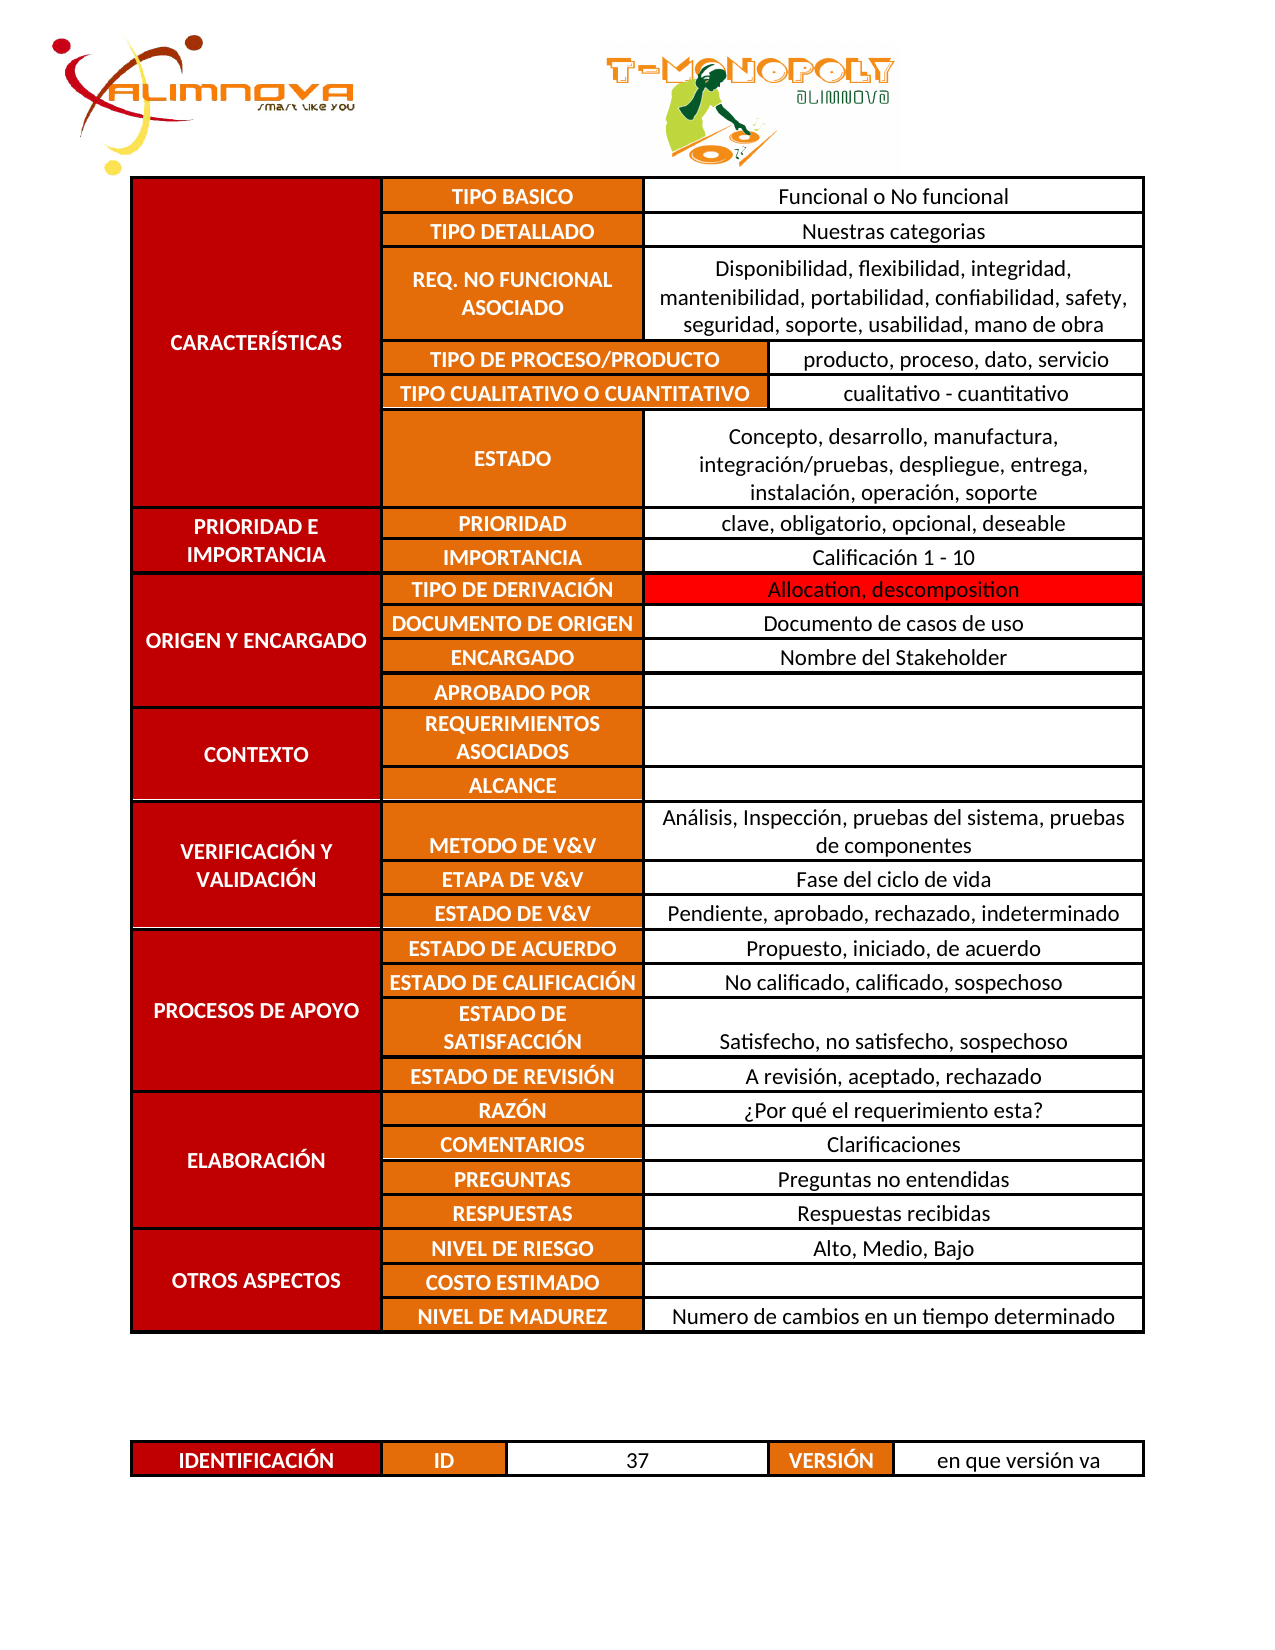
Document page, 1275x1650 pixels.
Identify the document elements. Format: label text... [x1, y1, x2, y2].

table_cell Respuestas recibidas [645, 1196, 1142, 1227]
table_cell ORIGEN Y ENCARGADO [133, 575, 380, 706]
table_cell PREGUNTAS [383, 1162, 642, 1193]
table_cell Concepto, desarrollo, manufactura, integración/pruebas, despliegue, entrega, instalación, operación, soporte [645, 411, 1142, 506]
table_header 37 [508, 1443, 767, 1474]
table_cell producto, proceso, dato, servicio [770, 342, 1142, 373]
table_cell Numero de cambios en un tiempo determinado [645, 1299, 1142, 1330]
table_cell TIPO DE PROCESO/PRODUCTO [383, 342, 767, 373]
table_cell [645, 768, 1142, 799]
table_cell Satisfecho, no satisfecho, sospechoso [645, 999, 1142, 1055]
table_cell ETAPA DE V&V [383, 862, 642, 893]
table_cell REQUERIMIENTOS ASOCIADOS [383, 709, 642, 765]
table_cell VERIFICACIÓN Y VALIDACIÓN [133, 803, 380, 927]
picture [601, 43, 902, 176]
table_cell Preguntas no entendidas [645, 1162, 1142, 1193]
table_cell METODO DE V&V [383, 803, 642, 859]
table_cell RESPUESTAS [383, 1196, 642, 1227]
table_cell ESTADO DE REVISIÓN [383, 1059, 642, 1090]
table_cell ¿Por qué el requerimiento esta? [645, 1093, 1142, 1124]
table_cell Funcional o No funcional [645, 179, 1142, 211]
table_cell ENCARGADO [383, 640, 642, 671]
table_cell ESTADO DE V&V [383, 896, 642, 927]
table_cell NIVEL DE RIESGO [383, 1230, 642, 1262]
table_cell Documento de casos de uso [645, 606, 1142, 637]
table_cell No calificado, calificado, sospechoso [645, 965, 1142, 996]
table_cell PRIORIDAD [383, 509, 642, 537]
table_cell APROBADO POR [383, 675, 642, 706]
table_cell [645, 1265, 1142, 1296]
table_cell TIPO CUALITATIVO O CUANTITATIVO [383, 376, 767, 407]
table_cell OTROS ASPECTOS [133, 1230, 380, 1330]
table_header IDENTIFICACIÓN [133, 1443, 380, 1474]
table_cell [645, 675, 1142, 706]
table_cell cualitativo - cuantitativo [770, 376, 1142, 407]
table_cell Propuesto, iniciado, de acuerdo [645, 931, 1142, 962]
table_cell Nombre del Stakeholder [645, 640, 1142, 671]
table_header VERSIÓN [770, 1443, 892, 1474]
table_cell ESTADO DE SATISFACCIÓN [383, 999, 642, 1055]
table_cell RAZÓN [383, 1093, 642, 1124]
table_cell Fase del ciclo de vida [645, 862, 1142, 893]
table_cell [645, 709, 1142, 765]
table_cell IMPORTANCIA [383, 540, 642, 571]
table_cell Análisis, Inspección, pruebas del sistema, pruebas de componentes [645, 803, 1142, 859]
table_cell CARACTERÍSTICAS [133, 179, 380, 506]
table_cell NIVEL DE MADUREZ [383, 1299, 642, 1330]
table_cell Alto, Medio, Bajo [645, 1230, 1142, 1262]
table_cell REQ. NO FUNCIONAL ASOCIADO [383, 248, 642, 339]
table_cell Calificación 1 - 10 [645, 540, 1142, 571]
table_cell ALCANCE [383, 768, 642, 799]
table_cell ESTADO DE CALIFICACIÓN [383, 965, 642, 996]
table_cell A revisión, aceptado, rechazado [645, 1059, 1142, 1090]
table_cell ELABORACIÓN [133, 1093, 380, 1227]
table_cell PROCESOS DE APOYO [133, 931, 380, 1090]
table_cell PRIORIDAD E IMPORTANCIA [133, 509, 380, 571]
table_cell TIPO DE DERIVACIÓN [383, 575, 642, 603]
table_cell Allocation, descomposition [645, 575, 1142, 603]
table_cell COSTO ESTIMADO [383, 1265, 642, 1296]
table_header ID [383, 1443, 505, 1474]
table_cell TIPO BASICO [383, 179, 642, 211]
table_cell Clarificaciones [645, 1127, 1142, 1158]
table_cell CONTEXTO [133, 709, 380, 799]
table_cell TIPO DETALLADO [383, 214, 642, 245]
table_cell ESTADO DE ACUERDO [383, 931, 642, 962]
table_cell ESTADO [383, 411, 642, 506]
table_cell Disponibilidad, flexibilidad, integridad, mantenibilidad, portabilidad, confiabilidad, safety, seguridad, soporte, usabilidad, mano de obra [645, 248, 1142, 339]
table_header en que versión va [895, 1443, 1142, 1474]
table_cell DOCUMENTO DE ORIGEN [383, 606, 642, 637]
picture [48, 33, 356, 177]
table_cell clave, obligatorio, opcional, deseable [645, 509, 1142, 537]
table_cell COMENTARIOS [383, 1127, 642, 1158]
table_cell Nuestras categorias [645, 214, 1142, 245]
table_cell Pendiente, aprobado, rechazado, indeterminado [645, 896, 1142, 927]
